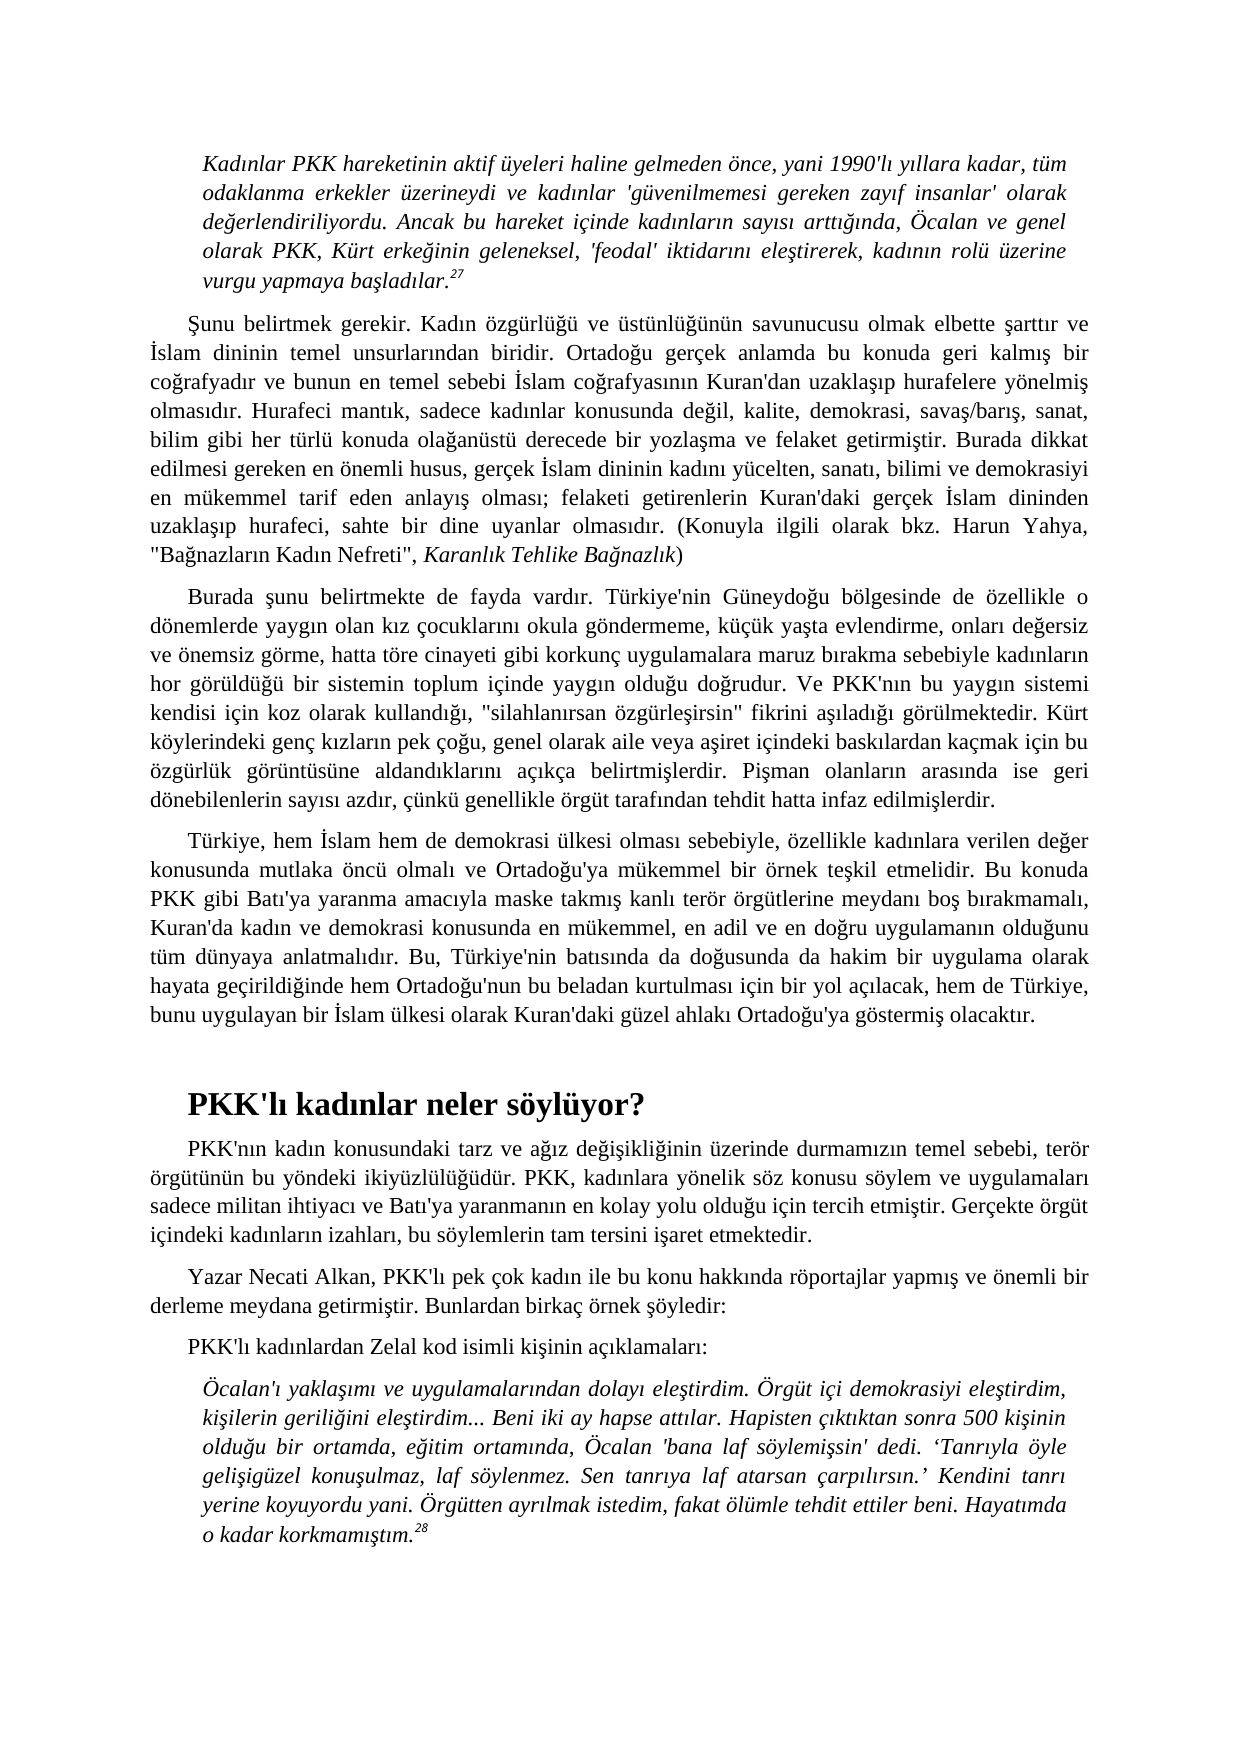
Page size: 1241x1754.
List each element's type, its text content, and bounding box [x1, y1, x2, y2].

text Türkiye, hem İslam hem de demokrasi ülkesi olması sebebiyle, özellikle kadınlara verilen değer konusunda mutlaka öncü olmalı ve Ortadoğu'ya mükemmel bir örnek teşkil etmelidir. Bu konuda PKK gibi Batı'ya yaranma amacıyla maske takmış kanlı terör örgütlerine meydanı boş bırakmamalı, Kuran'da kadın ve demokrasi konusunda en mükemmel, en adil ve en doğru uygulamanın olduğunu tüm dünyaya anlatmalıdır. Bu, Türkiye'nin batısında da doğusunda da hakim bir uygulama olarak hayata geçirildiğinde hem Ortadoğu'nun bu beladan kurtulması için bir yol açılacak, hem de Türkiye, bunu uygulayan bir İslam ülkesi olarak Kuran'daki güzel ahlakı Ortadoğu'ya göstermiş olacaktır. [150, 827, 1090, 1027]
text Şunu belirtmek gerekir. Kadın özgürlüğü ve üstünlüğünün savunucusu olmak elbette şarttır ve İslam dininin temel unsurlarından biridir. Ortadoğu gerçek anlamda bu konuda geri kalmış bir coğrafyadır ve bunun en temel sebebi İslam coğrafyasının Kuran'dan uzaklaşıp hurafelere yönelmiş olmasıdır. Hurafeci mantık, sadece kadınlar konusunda değil, kalite, demokrasi, savaş/barış, sanat, bilim gibi her türlü konuda olağanüstü derecede bir yozlaşma ve felaket getirmiştir. Burada dikkat edilmesi gereken en önemli husus, gerçek İslam dininin kadını yücelten, sanatı, bilimi ve demokrasiyi en mükemmel tarif eden anlayış olması; felaketi getirenlerin Kuran'daki gerçek İslam dininden uzaklaşıp hurafeci, sahte bir dine uyanlar olmasıdır. (Konuyla ilgili olarak bkz. Harun Yahya, "Bağnazların Kadın Nefreti", Karanlık Tehlike Bağnazlık) [150, 310, 1090, 568]
text Burada şunu belirtmekte de fayda vardır. Türkiye'nin Güneydoğu bölgesinde de özellikle o dönemlerde yaygın olan kız çocuklarını okula göndermeme, küçük yaşta evlendirme, onları değersiz ve önemsiz görme, hatta töre cinayeti gibi korkunç uygulamalara maruz bırakma sebebiyle kadınların hor görüldüğü bir sistemin toplum içinde yaygın olduğu doğrudur. Ve PKK'nın bu yaygın sistemi kendisi için koz olarak kullandığı, "silahlanırsan özgürleşirsin" fikrini aşıladığı görülmektedir. Kürt köylerindeki genç kızların pek çoğu, genel olarak aile veya aşiret içindeki baskılardan kaçmak için bu özgürlük görüntüsüne aldandıklarını açıkça belirtmişlerdir. Pişman olanların arasında ise geri dönebilenlerin sayısı azdır, çünkü genellikle örgüt tarafından tehdit hatta infaz edilmişlerdir. [150, 583, 1090, 812]
text Kadınlar PKK hareketinin aktif üyeleri haline gelmeden önce, yani 1990'lı yıllara kadar, tüm odaklanma erkekler üzerineydi ve kadınlar 'güvenilmemesi gereken zayıf insanlar' olarak değerlendiriliyordu. Ancak bu hareket içinde kadınların sayısı arttığında, Öcalan ve genel olarak PKK, Kürt erkeğinin geleneksel, 'feodal' iktidarını eleştirerek, kadının rolü üzerine vurgu yapmaya başladılar.27 [202, 150, 1068, 294]
text PKK'lı kadınlardan Zelal kod isimli kişinin açıklamaları: [150, 1333, 1090, 1360]
text PKK'nın kadın konusundaki tarz ve ağız değişikliğinin üzerinde durmamızın temel sebebi, terör örgütünün bu yöndeki ikiyüzlülüğüdür. PKK, kadınlara yönelik söz konusu söylem ve uygulamaları sadece militan ihtiyacı ve Batı'ya yaranmanın en kolay yolu olduğu için tercih etmiştir. Gerçekte örgüt içindeki kadınların izahları, bu söylemlerin tam tersini işaret etmektedir. [150, 1134, 1090, 1248]
text Öcalan'ı yaklaşımı ve uygulamalarından dolayı eleştirdim. Örgüt içi demokrasiyi eleştirdim, kişilerin geriliğini eleştirdim... Beni iki ay hapse attılar. Hapisten çıktıktan sonra 500 kişinin olduğu bir ortamda, eğitim ortamında, Öcalan 'bana laf söylemişsin' dedi. ‘Tanrıyla öyle gelişigüzel konuşulmaz, laf söylenmez. Sen tanrıya laf atarsan çarpılırsın.’ Kendini tanrı yerine koyuyordu yani. Örgütten ayrılmak istedim, fakat ölümle tehdit ettiler beni. Hayatımda o kadar korkmamıştım.28 [202, 1375, 1068, 1548]
text PKK'lı kadınlar neler söylüyor? [187, 1084, 1090, 1122]
text Yazar Necati Alkan, PKK'lı pek çok kadın ile bu konu hakkında röportajlar yapmış ve önemli bir derleme meydana getirmiştir. Bunlardan birkaç örnek şöyledir: [150, 1263, 1090, 1318]
